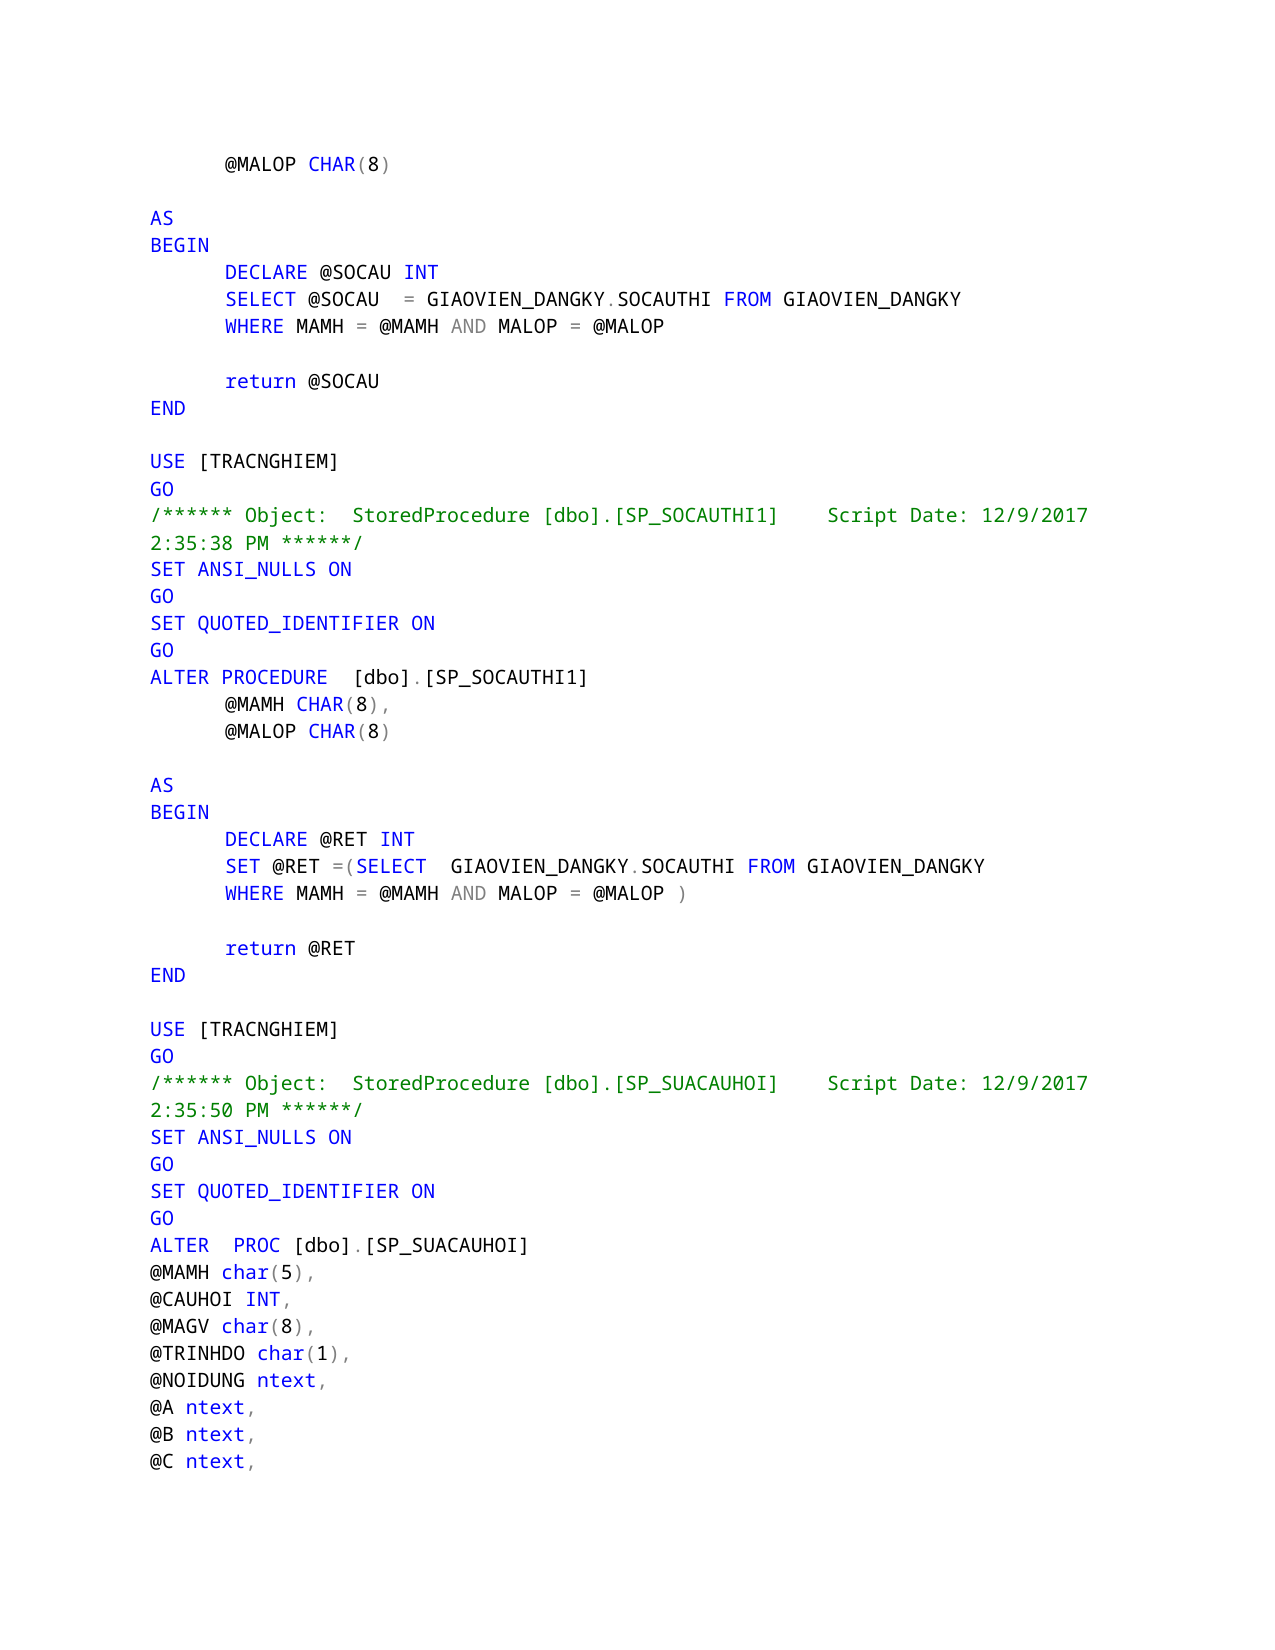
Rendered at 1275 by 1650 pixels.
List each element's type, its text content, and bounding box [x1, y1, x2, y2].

text DECLARE @RET INT [150, 826, 1125, 852]
text GO [150, 583, 1125, 610]
text GO [150, 1150, 1125, 1177]
text /****** Object: StoredProcedure [dbo].[SP_SOCAUTHI1] Script Date: 12/9/2017 2:35:38 PM ******/ [150, 502, 1125, 556]
text BEGIN [150, 798, 1125, 826]
text @MAMH CHAR(8), [150, 691, 1125, 718]
text END [150, 961, 1125, 988]
text @MAMH char(5), [150, 1258, 1125, 1285]
text USE [TRACNGHIEM] [150, 448, 1125, 475]
text USE [TRACNGHIEM] [150, 1015, 1125, 1042]
text SET QUOTED_IDENTIFIER ON [150, 1177, 1125, 1204]
text AS [150, 204, 1125, 231]
text GO [150, 637, 1125, 664]
text ALTER PROC [dbo].[SP_SUACAUHOI] [150, 1231, 1125, 1258]
text GO [150, 1042, 1125, 1069]
text SET ANSI_NULLS ON [150, 556, 1125, 583]
text WHERE MAMH = @MAMH AND MALOP = @MALOP ) [150, 879, 1125, 906]
text /****** Object: StoredProcedure [dbo].[SP_SUACAUHOI] Script Date: 12/9/2017 2:35:50 PM ******/ [150, 1069, 1125, 1123]
text @MALOP CHAR(8) [150, 150, 1125, 177]
text BEGIN [150, 231, 1125, 258]
text return @RET [150, 934, 1125, 961]
text return @SOCAU [150, 367, 1125, 394]
text GO [150, 475, 1125, 502]
text @MAGV char(8), [150, 1312, 1125, 1339]
text END [150, 394, 1125, 421]
text @MALOP CHAR(8) [150, 718, 1125, 744]
text @C ntext, [150, 1447, 1125, 1474]
text WHERE MAMH = @MAMH AND MALOP = @MALOP [150, 312, 1125, 339]
text @B ntext, [150, 1420, 1125, 1447]
text @CAUHOI INT, [150, 1285, 1125, 1312]
text DECLARE @SOCAU INT [150, 258, 1125, 285]
text GO [150, 1204, 1125, 1231]
text SET ANSI_NULLS ON [150, 1123, 1125, 1150]
text SET @RET =(SELECT GIAOVIEN_DANGKY.SOCAUTHI FROM GIAOVIEN_DANGKY [150, 852, 1125, 879]
text SELECT @SOCAU = GIAOVIEN_DANGKY.SOCAUTHI FROM GIAOVIEN_DANGKY [150, 285, 1125, 312]
text @NOIDUNG ntext, [150, 1366, 1125, 1393]
text @A ntext, [150, 1393, 1125, 1420]
text AS [150, 772, 1125, 798]
text @TRINHDO char(1), [150, 1339, 1125, 1366]
text SET QUOTED_IDENTIFIER ON [150, 610, 1125, 637]
text ALTER PROCEDURE [dbo].[SP_SOCAUTHI1] [150, 664, 1125, 691]
